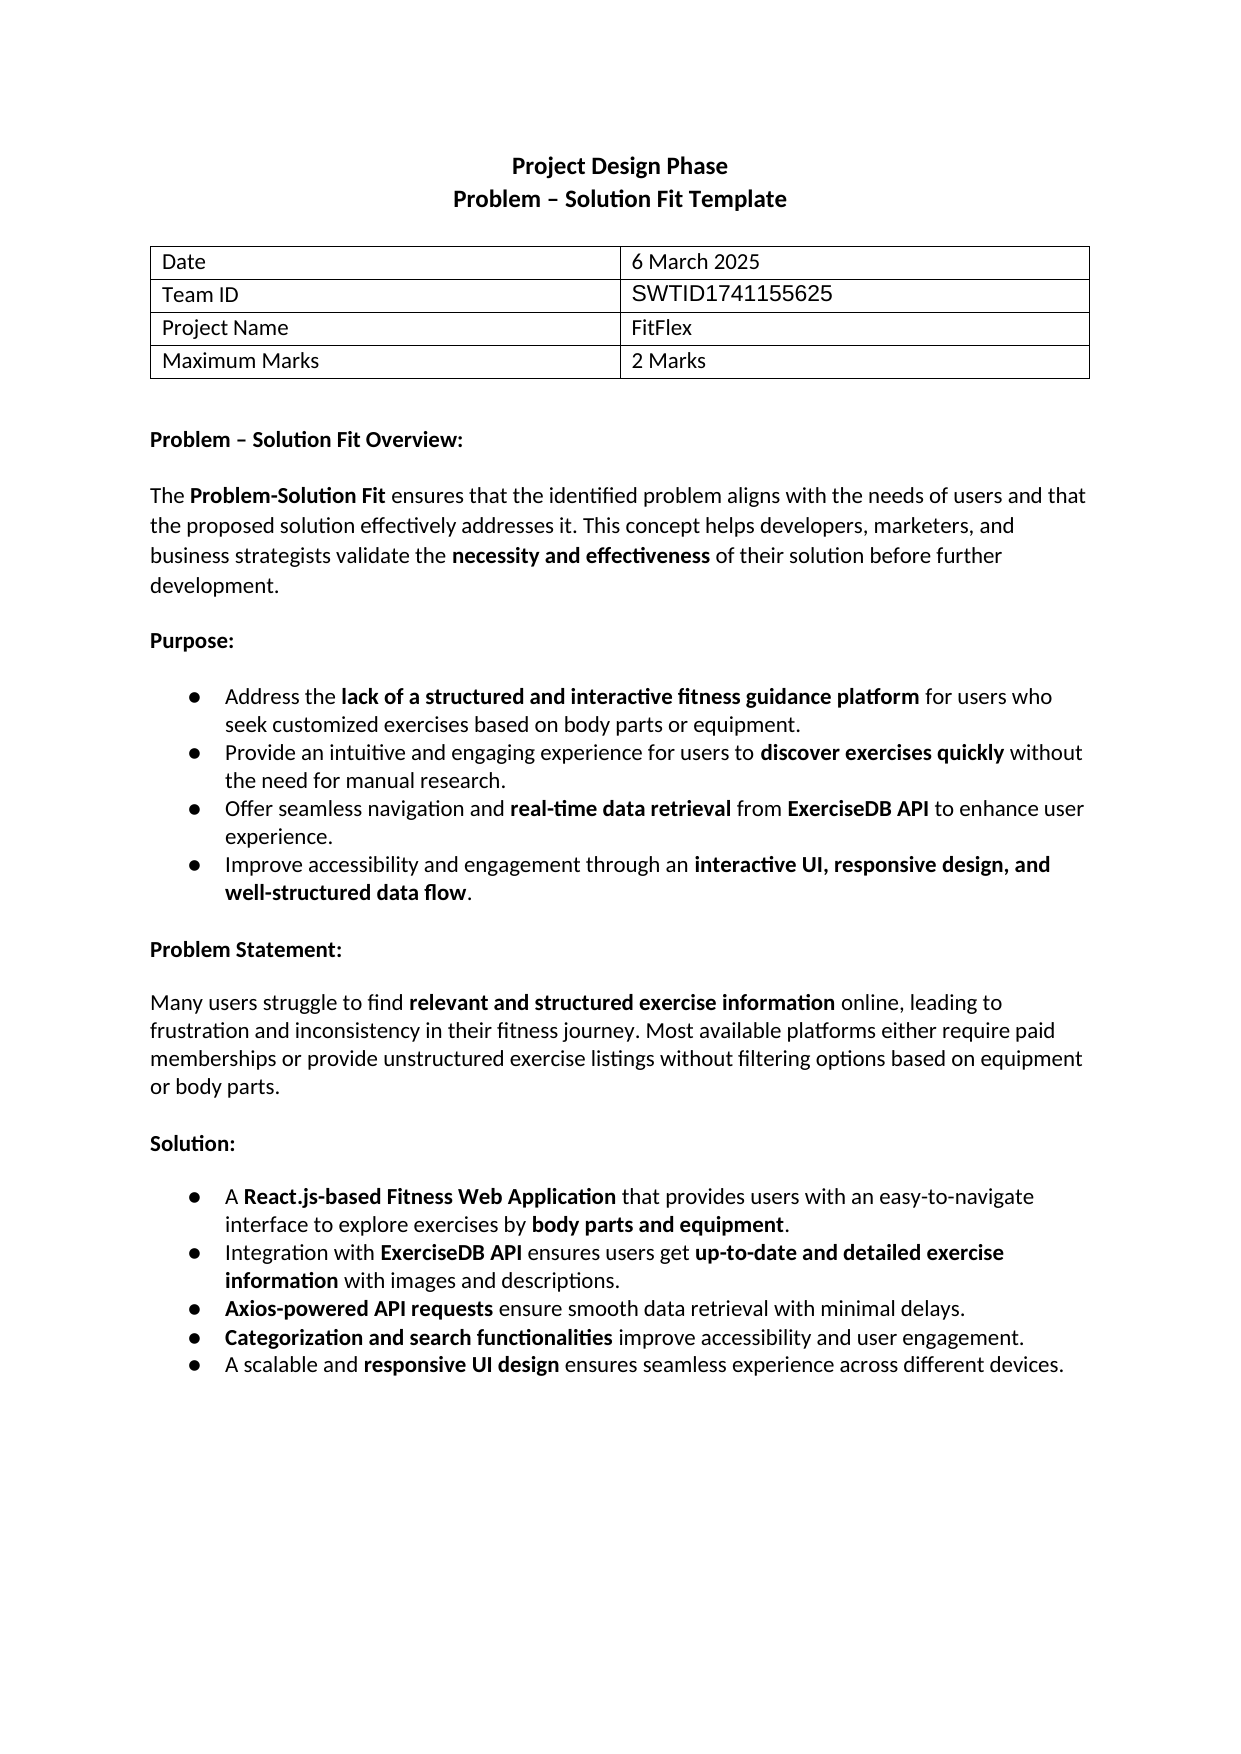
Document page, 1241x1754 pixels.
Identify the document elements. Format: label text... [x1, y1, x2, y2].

list A React.js-based Fitness Web Application that provides users with an easy-to-navigate interface to explore exercises by body parts and equipment. [187, 1182, 1090, 1238]
list Categorization and search functionalities improve accessibility and user engagement. [187, 1323, 1090, 1351]
table_header 6 March 2025 [621, 247, 1089, 279]
list Integration with ExerciseDB API ensures users get up-to-date and detailed exercise information with images and descriptions. [187, 1238, 1090, 1294]
text Problem – Solution Fit Overview: [150, 426, 1090, 454]
list Axios-powered API requests ensure smooth data retrieval with minimal delays. [187, 1294, 1090, 1323]
text Problem – Solution Fit Template [150, 183, 1090, 213]
list Improve accessibility and engagement through an interactive UI, responsive design, and well-structured data flow. [187, 850, 1090, 906]
list A scalable and responsive UI design ensures seamless experience across different devices. [187, 1351, 1090, 1379]
table_cell Team ID [151, 280, 620, 312]
text Many users struggle to find relevant and structured exercise information online, leading to frustration and inconsistency in their fitness journey. Most available platforms either require paid memberships or provide unstructured exercise listings without filtering options based on equipment or body parts. [150, 988, 1090, 1100]
list Address the lack of a structured and interactive fitness guidance platform for users who seek customized exercises based on body parts or equipment. [187, 682, 1090, 738]
subtitle Problem Statement: [150, 935, 1090, 963]
table_cell 2 Marks [621, 346, 1089, 378]
table_header Date [151, 247, 620, 279]
text Purpose: [150, 627, 1090, 655]
text The Problem-Solution Fit ensures that the identified problem aligns with the needs of users and that the proposed solution effectively addresses it. This concept helps developers, marketers, and business strategists validate the necessity and effectiveness of their solution before further development. [150, 481, 1090, 599]
table_cell SWTID1741155625 [621, 280, 1089, 312]
table_cell Maximum Marks [151, 346, 620, 378]
list Offer seamless navigation and real-time data retrieval from ExerciseDB API to enhance user experience. [187, 794, 1090, 850]
table_cell FitFlex [621, 313, 1089, 345]
table_cell Project Name [151, 313, 620, 345]
text Project Design Phase [150, 150, 1090, 181]
subtitle Solution: [150, 1129, 1090, 1157]
list Provide an intuitive and engaging experience for users to discover exercises quickly without the need for manual research. [187, 738, 1090, 794]
